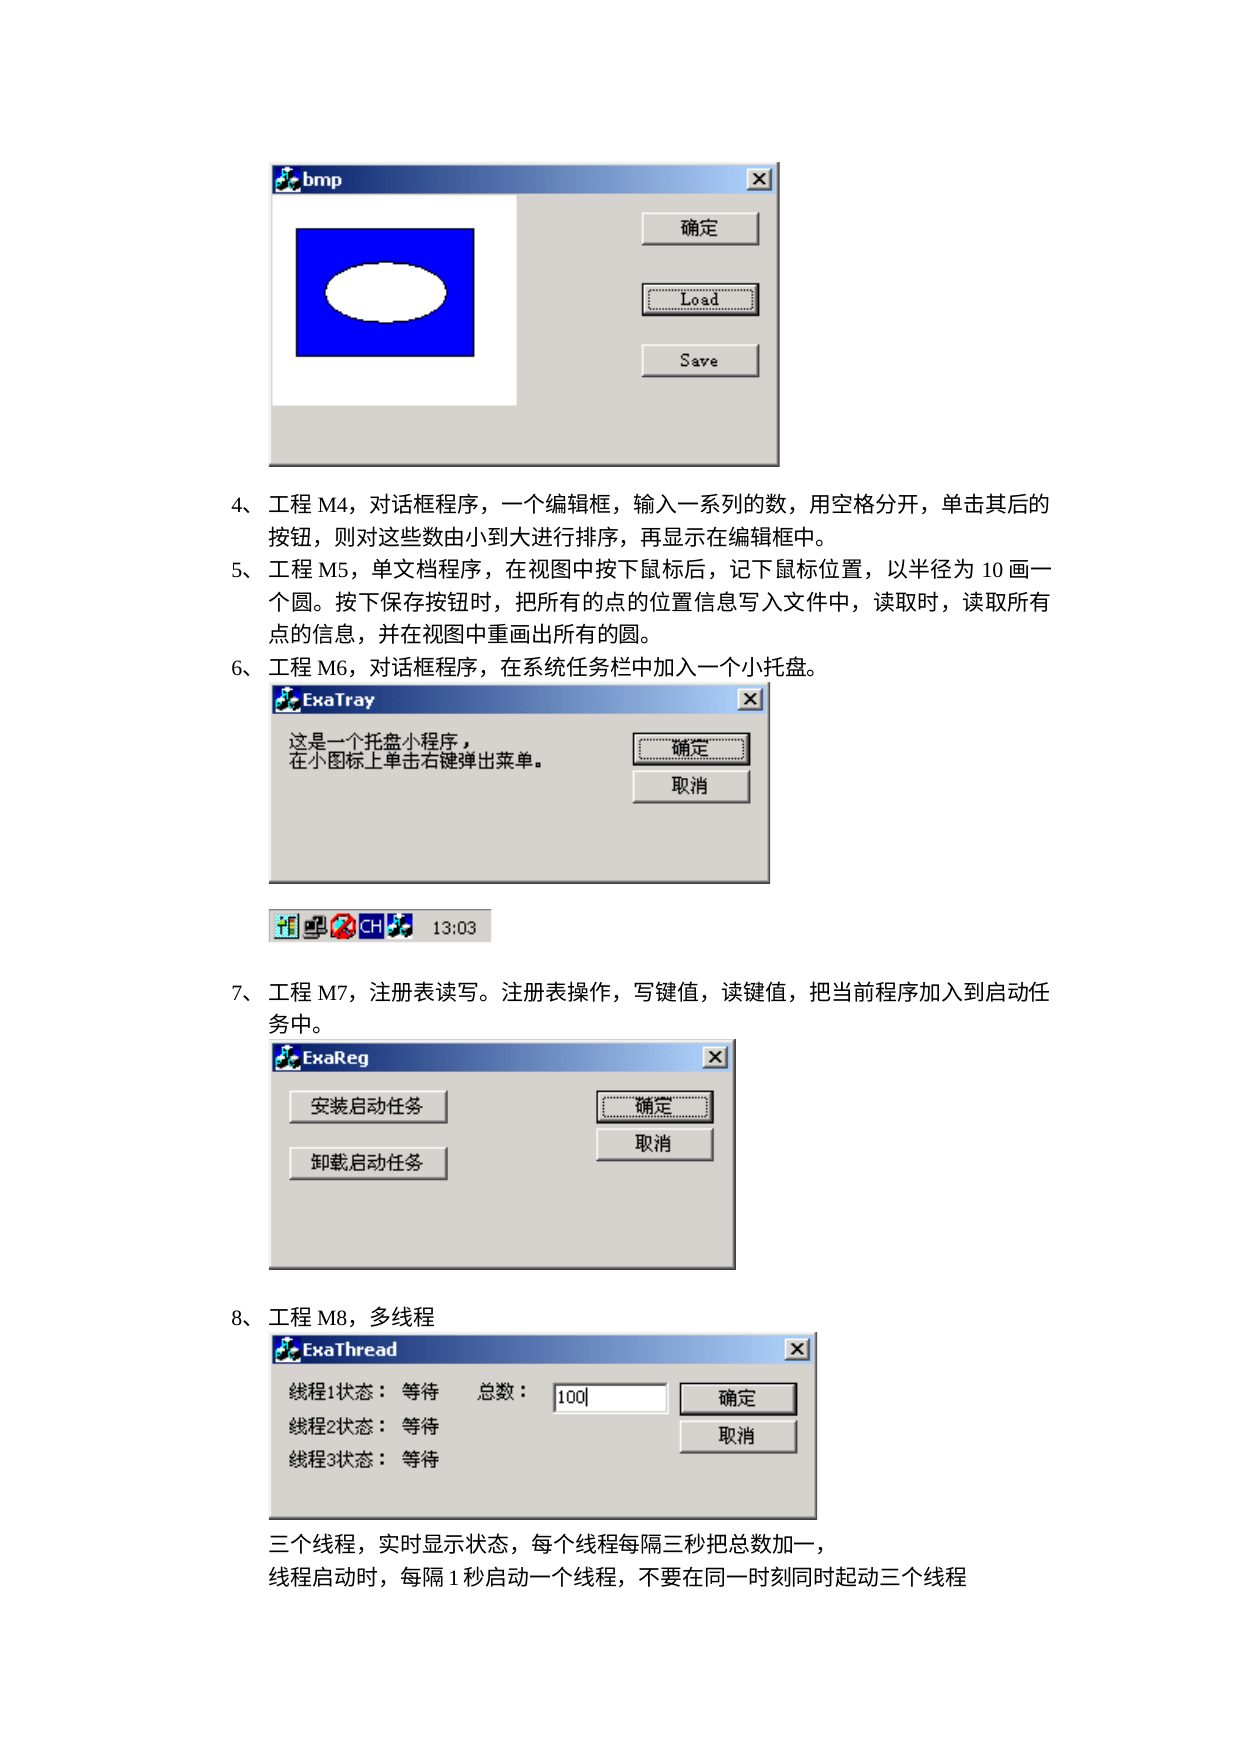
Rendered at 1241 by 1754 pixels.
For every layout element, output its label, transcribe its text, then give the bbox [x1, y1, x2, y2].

picture [268, 909, 493, 944]
picture [268, 162, 780, 467]
text 线程启动时，每隔1秒启动一个线程，不要在同一时刻同时起动三个线程 [269, 1559, 1053, 1592]
list 工程M8，多线程 [231, 1299, 1053, 1332]
list 工程M5，单文档程序，在视图中按下鼠标后，记下鼠标位置，以半径为10画一个圆。按下保存按钮时，把所有的点的位置信息写入文件中，读取时，读取所有点的信息，并在视图中重画出所有的圆。 [231, 552, 1053, 649]
picture [268, 1039, 736, 1270]
picture [268, 1332, 818, 1520]
list 工程M6，对话框程序，在系统任务栏中加入一个小托盘。 [231, 649, 1053, 682]
list 工程M4，对话框程序，一个编辑框，输入一系列的数，用空格分开，单击其后的按钮，则对这些数由小到大进行排序，再显示在编辑框中。 [231, 487, 1053, 552]
picture [268, 682, 771, 884]
text 三个线程，实时显示状态，每个线程每隔三秒把总数加一， [269, 1527, 1053, 1559]
list 工程M7，注册表读写。注册表操作，写键值，读键值，把当前程序加入到启动任务中。 [231, 974, 1053, 1039]
